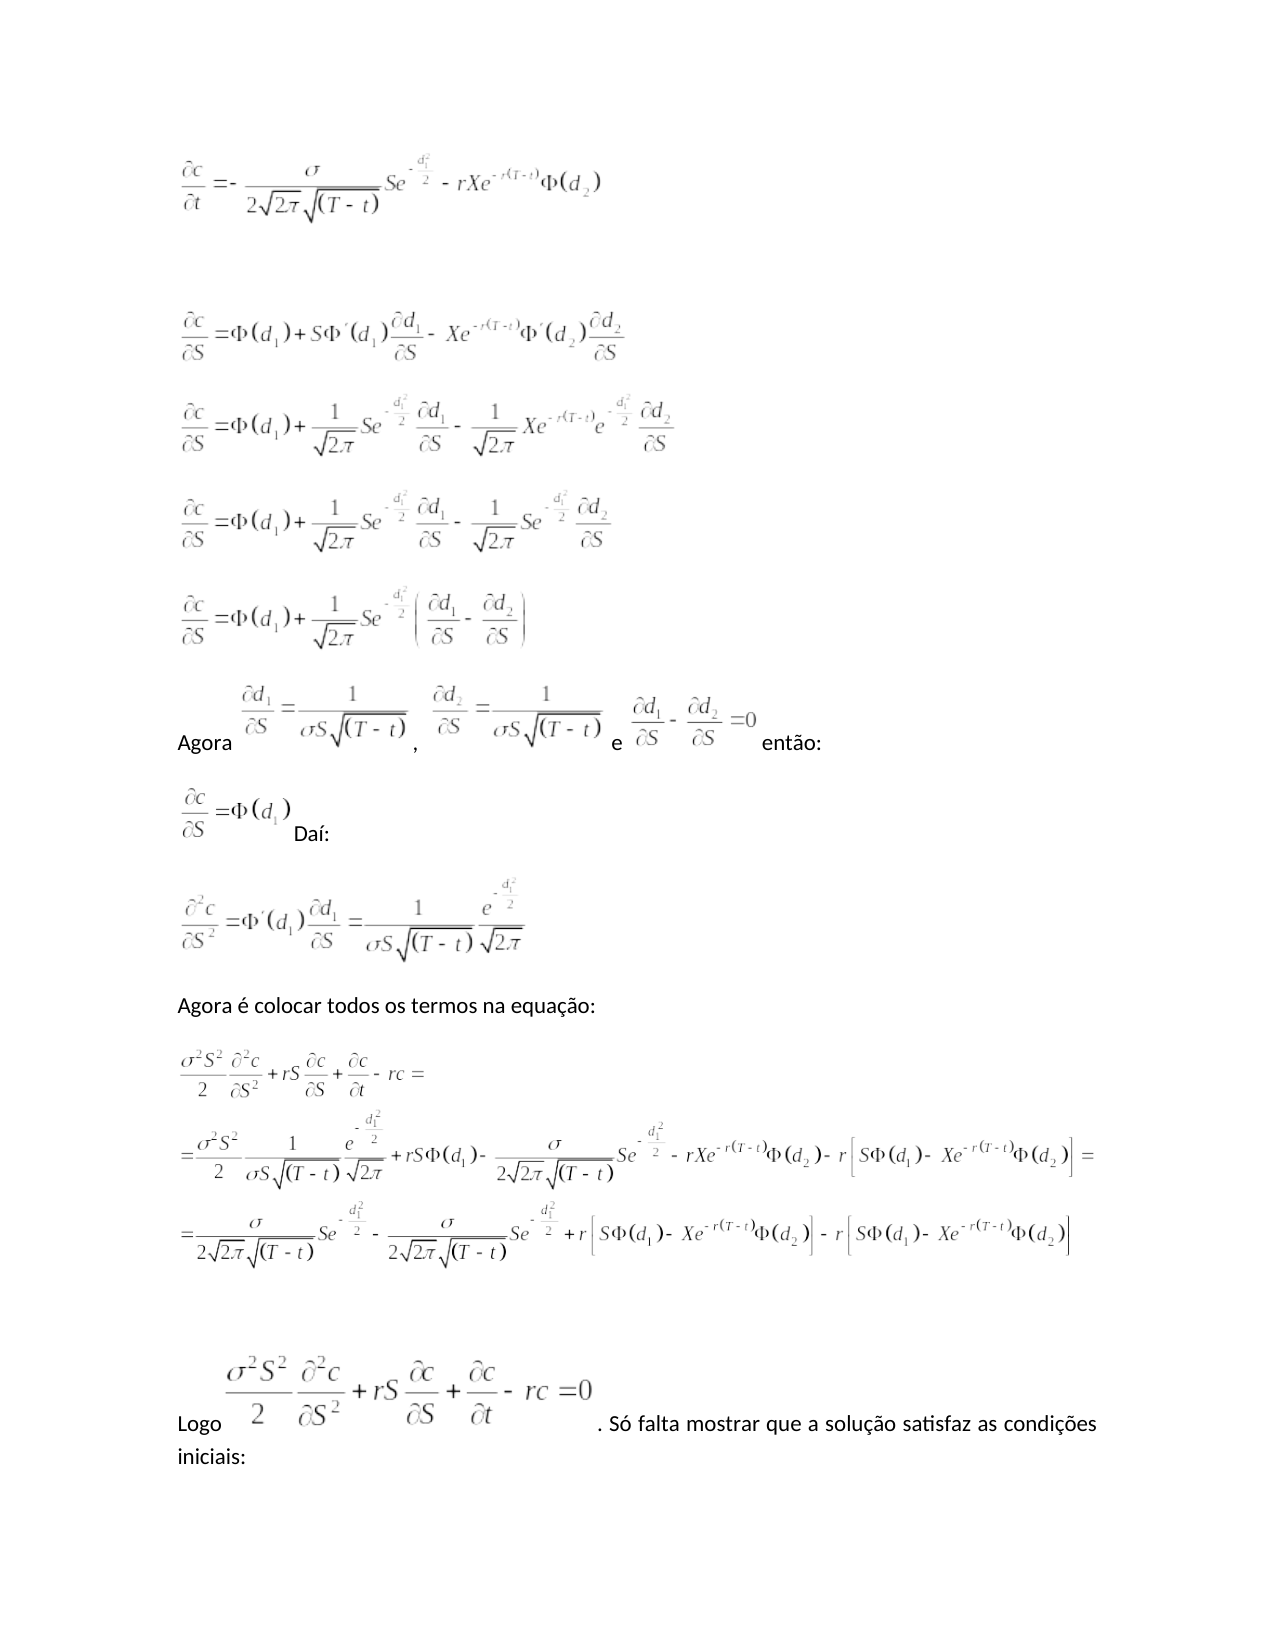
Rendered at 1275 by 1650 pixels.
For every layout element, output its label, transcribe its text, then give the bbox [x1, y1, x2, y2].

text Agora , e então: [177, 678, 1098, 756]
text Daí: [177, 781, 1098, 847]
text Logo. Só falta mostrar que a solução satisfaz as condições iniciais: [177, 1348, 1098, 1470]
text Agora é colocar todos os termos na equação: [177, 991, 1098, 1019]
